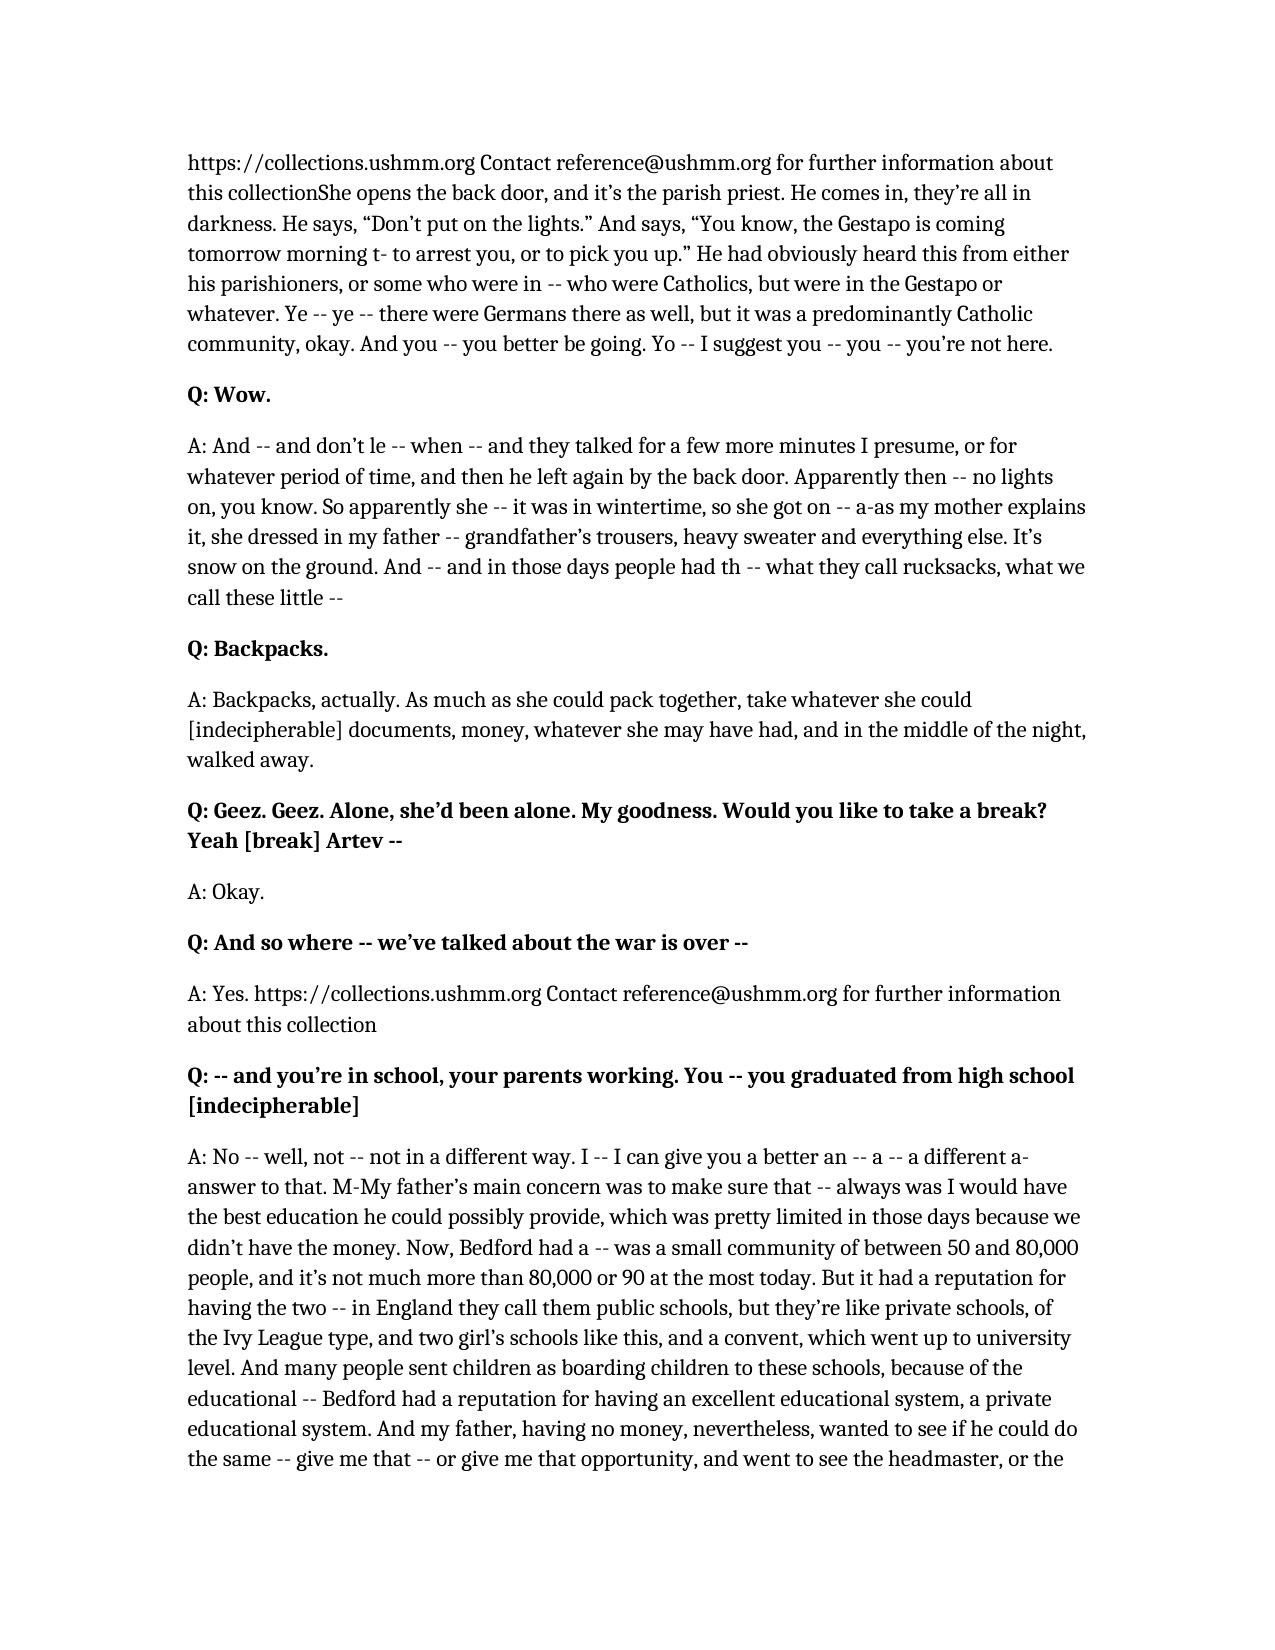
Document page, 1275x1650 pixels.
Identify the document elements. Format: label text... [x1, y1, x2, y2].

text Q: -- and you’re in school, your parents working. You -- you graduated from high school [indecipherable] [187, 1062, 1087, 1119]
text Q: Wow. [187, 382, 1087, 409]
text A: Yes. https://collections.ushmm.org Contact reference@ushmm.org for further information about this collection [187, 981, 1087, 1038]
text Q: And so where -- we’ve talked about the war is over -- [187, 930, 1087, 957]
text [187, 1144, 1087, 1472]
text A: Backpacks, actually. As much as she could pack together, take whatever she could [indecipherable] documents, money, whatever she may have had, and in the middle of the night, walked away. [187, 686, 1087, 773]
text A: And -- and don’t le -- when -- and they talked for a few more minutes I presume, or for whatever period of time, and then he left again by the back door. Apparently then -- no lights on, you know. So apparently she -- it was in wintertime, so she got on -- a-as my mother explains it, she dressed in my father -- grandfather’s trousers, heavy sweater and everything else. It’s snow on the ground. And -- and in those days people had th -- what they call rucksacks, what we call these little -- [187, 433, 1087, 611]
text Q: Backpacks. [187, 635, 1087, 662]
text Q: Geez. Geez. Alone, she’d been alone. My goodness. Would you like to take a break? Yeah [break] Artev -- [187, 798, 1087, 854]
text A: Okay. [187, 879, 1087, 906]
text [187, 150, 1087, 358]
